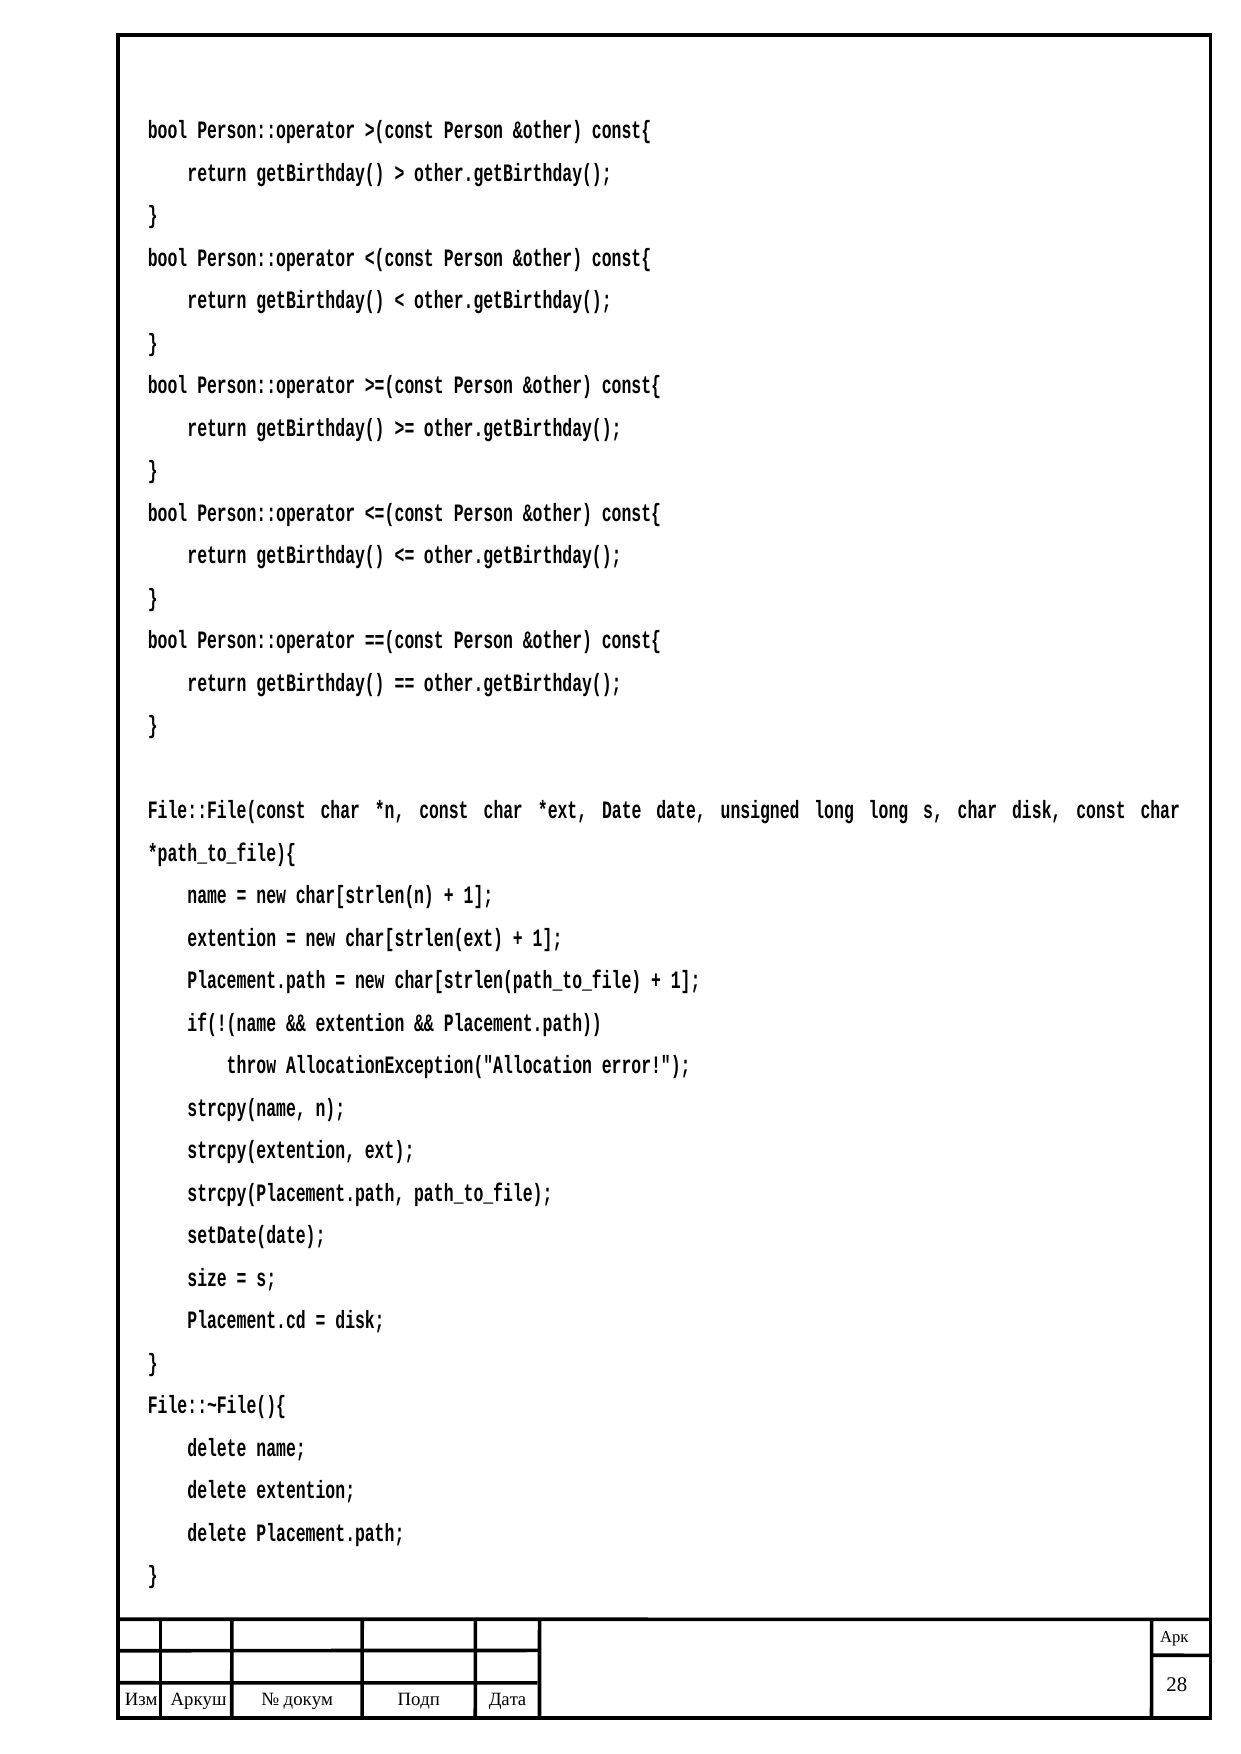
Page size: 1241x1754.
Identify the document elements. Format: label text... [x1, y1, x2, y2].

text } [148, 586, 1181, 614]
text Placement.cd = disk; [148, 1308, 1181, 1336]
text throw AllocationException("Allocation error!"); [148, 1053, 1181, 1081]
text return getBirthday() <= other.getBirthday(); [148, 543, 1181, 571]
text } [148, 331, 1181, 359]
text size = s; [148, 1266, 1181, 1294]
text strcpy(extention, ext); [148, 1138, 1181, 1166]
text } [148, 713, 1181, 741]
text setDate(date); [148, 1223, 1181, 1251]
text bool Person::operator >=(const Person &other) const{ [148, 373, 1181, 401]
text strcpy(name, n); [148, 1096, 1181, 1124]
text } [148, 1351, 1181, 1379]
text bool Person::operator >(const Person &other) const{ [148, 118, 1181, 146]
text Placement.path = new char[strlen(path_to_file) + 1]; [148, 968, 1181, 996]
text bool Person::operator <=(const Person &other) const{ [148, 501, 1181, 529]
text } [148, 203, 1181, 231]
text extention = new char[strlen(ext) + 1]; [148, 926, 1181, 954]
text name = new char[strlen(n) + 1]; [148, 883, 1181, 911]
text delete name; [148, 1436, 1181, 1464]
text return getBirthday() >= other.getBirthday(); [148, 416, 1181, 444]
text if(!(name && extention && Placement.path)) [148, 1011, 1181, 1039]
text } [148, 458, 1181, 486]
text return getBirthday() > other.getBirthday(); [148, 161, 1181, 189]
text delete extention; [148, 1478, 1181, 1506]
text delete Placement.path; [148, 1521, 1181, 1549]
text bool Person::operator <(const Person &other) const{ [148, 246, 1181, 274]
text return getBirthday() < other.getBirthday(); [148, 288, 1181, 316]
text bool Person::operator ==(const Person &other) const{ [148, 628, 1181, 656]
text File::File(const char *n, const char *ext, Date date, unsigned long long s, char disk, const char *path_to_file){ [148, 798, 1181, 869]
text strcpy(Placement.path, path_to_file); [148, 1181, 1181, 1209]
text File::~File(){ [148, 1393, 1181, 1421]
text return getBirthday() == other.getBirthday(); [148, 671, 1181, 699]
text } [148, 1563, 1181, 1591]
